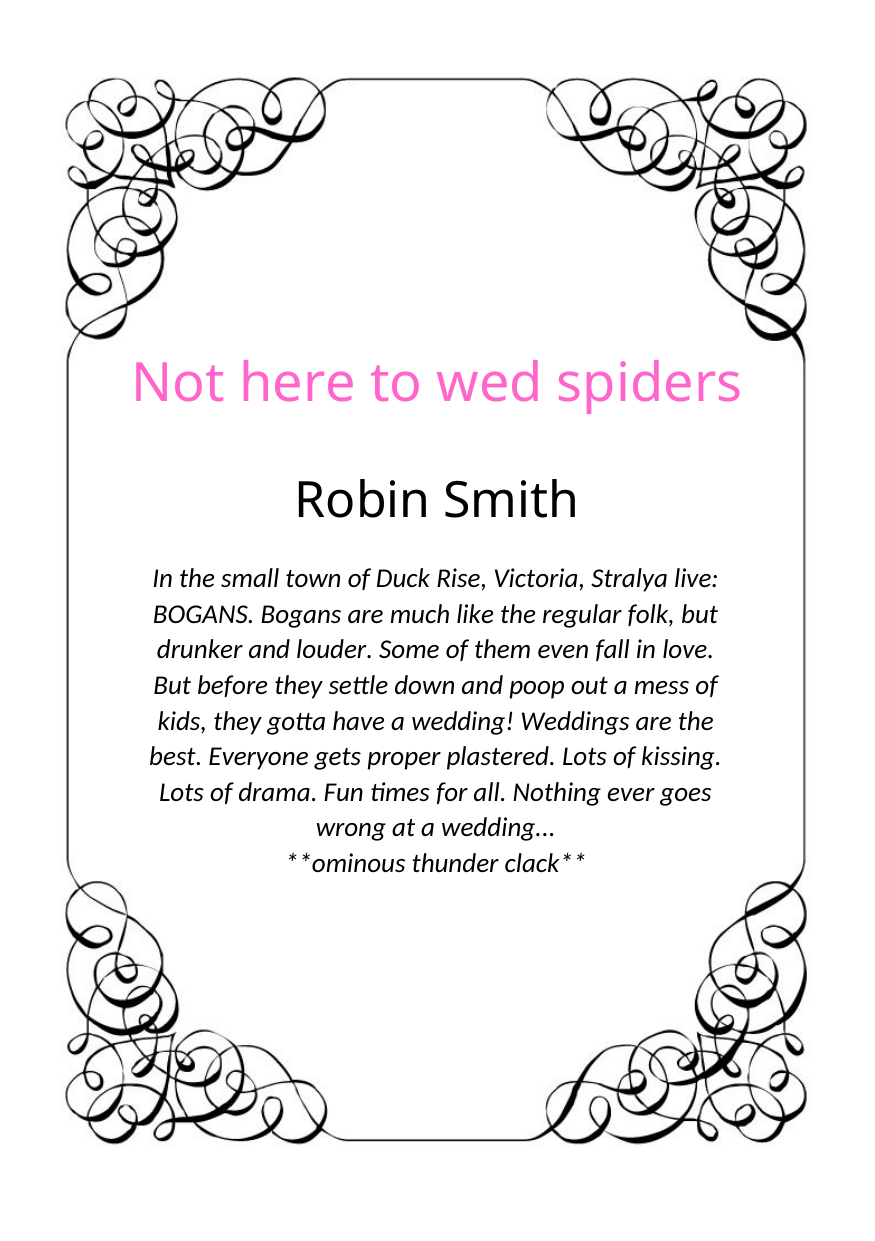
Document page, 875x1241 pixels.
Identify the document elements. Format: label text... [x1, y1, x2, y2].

picture [0, 5, 874, 1216]
text In the small town of Duck Rise, Victoria, Stralya live: BOGANS. Bogans are much like the regular folk, but drunker and louder. Some of them even fall in love. But before they settle down and poop out a mess of kids, they gotta have a wedding! Weddings are the best. Everyone gets proper plastered. Lots of kissing. Lots of drama. Fun times for all. Nothing ever goes wrong at a wedding... **ominous thunder clack** [148, 561, 726, 879]
text Robin Smith [59, 464, 815, 561]
text Not here to wed spiders [59, 344, 815, 418]
